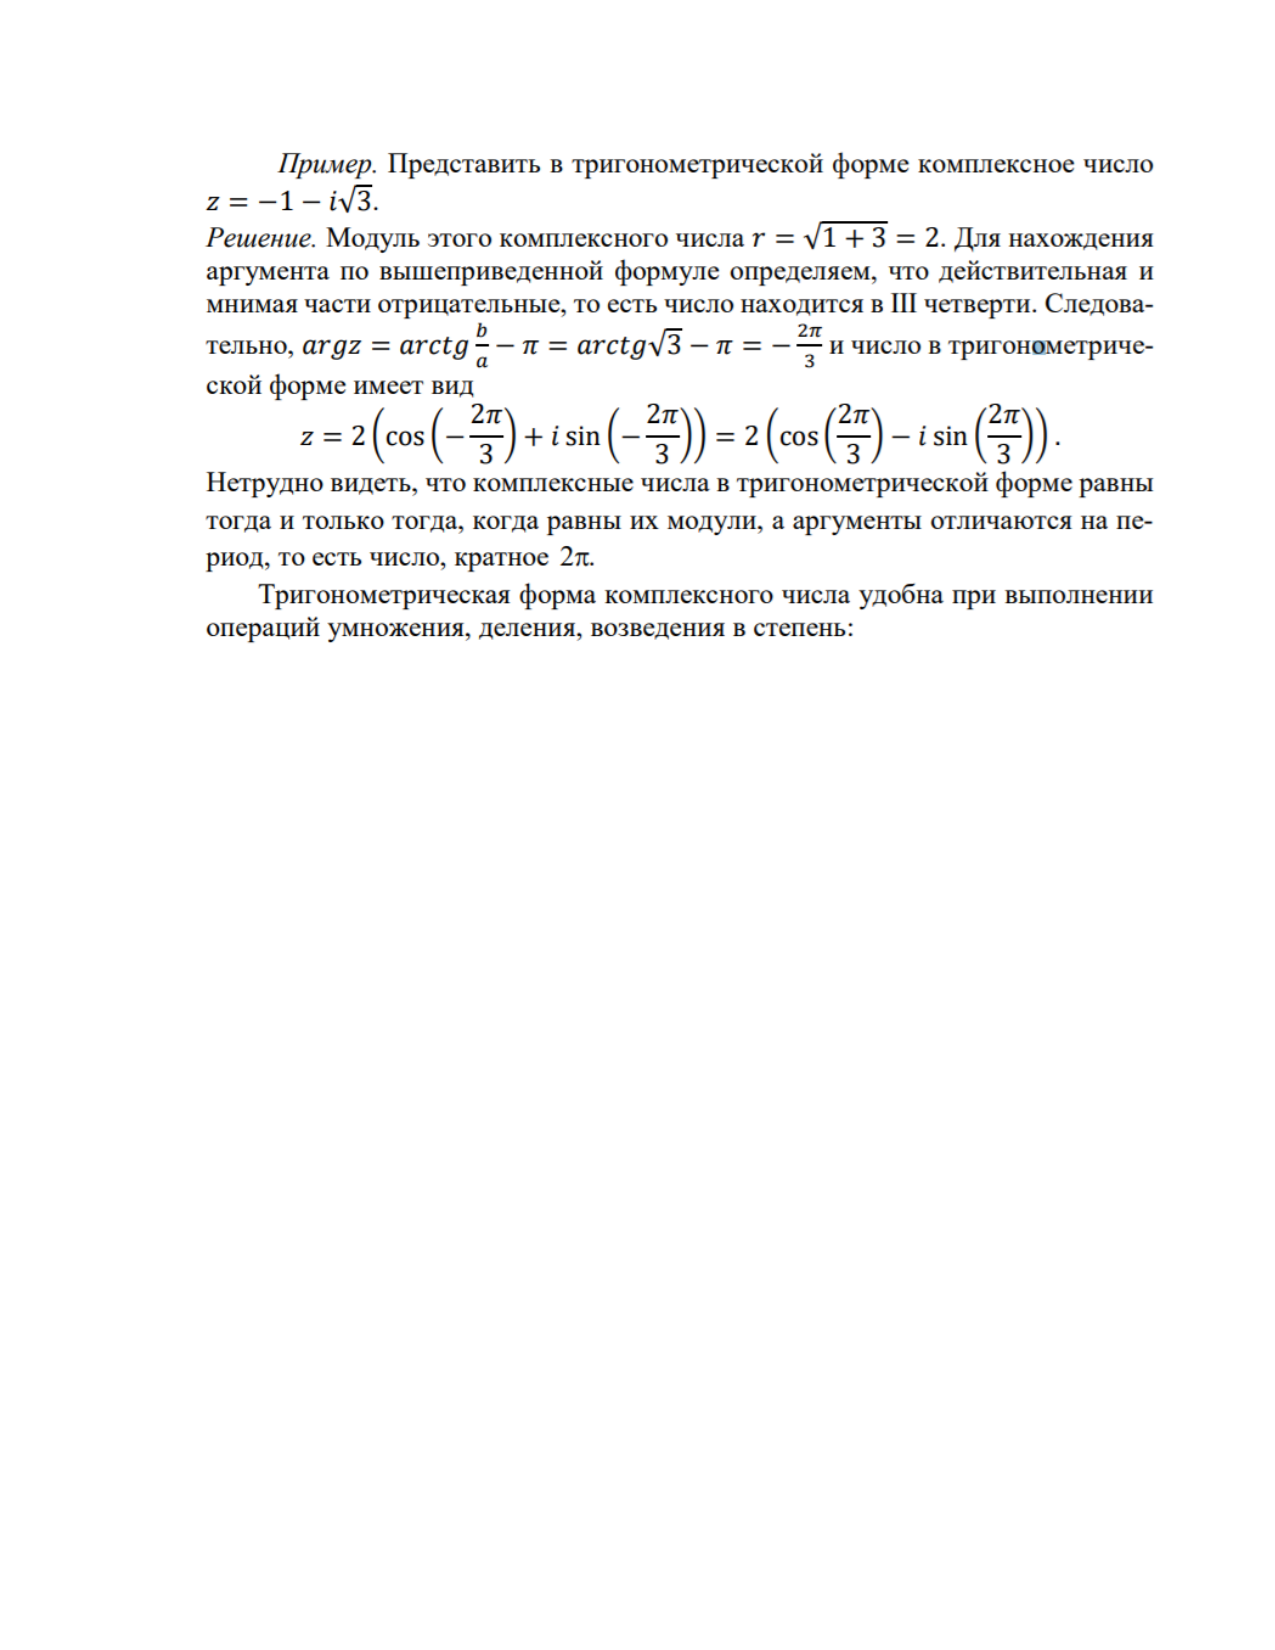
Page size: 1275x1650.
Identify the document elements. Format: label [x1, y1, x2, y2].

picture [185, 147, 1165, 663]
